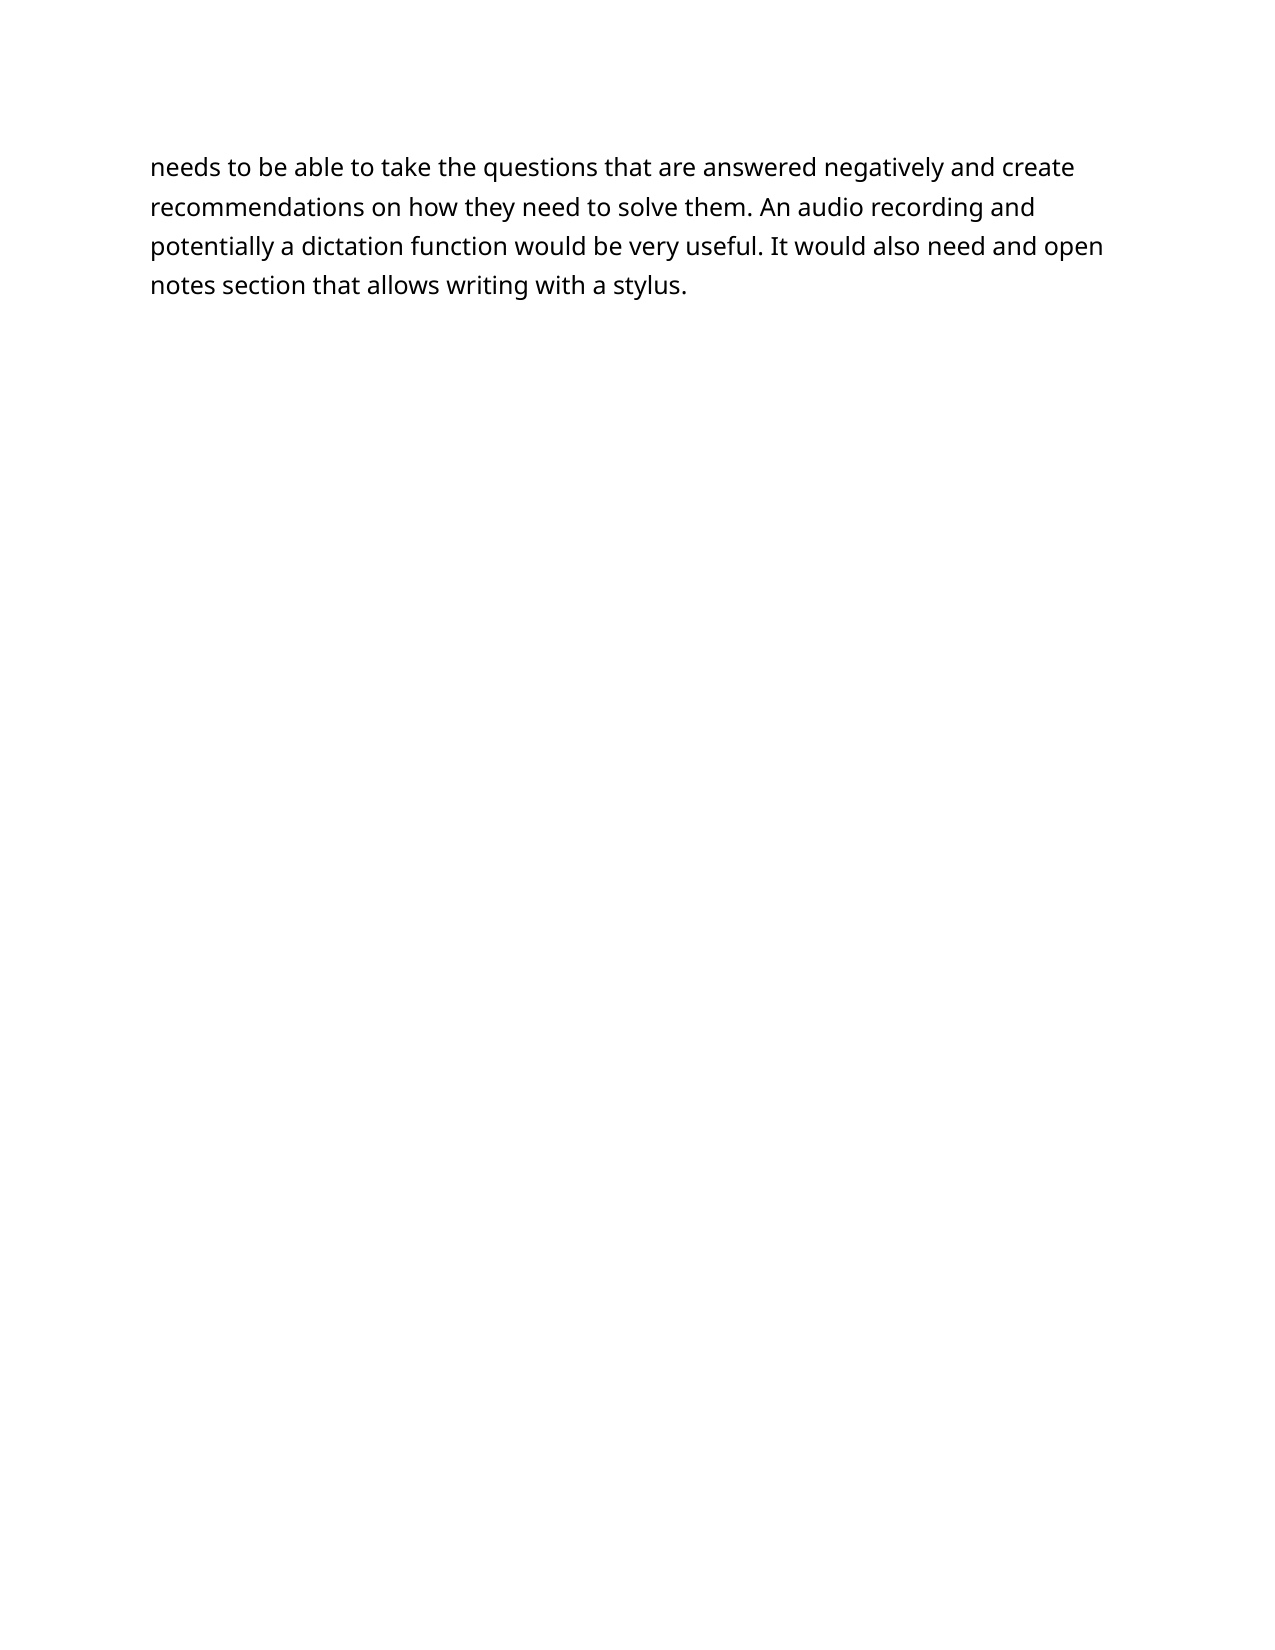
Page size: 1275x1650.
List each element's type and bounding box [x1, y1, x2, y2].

text [150, 150, 1125, 302]
